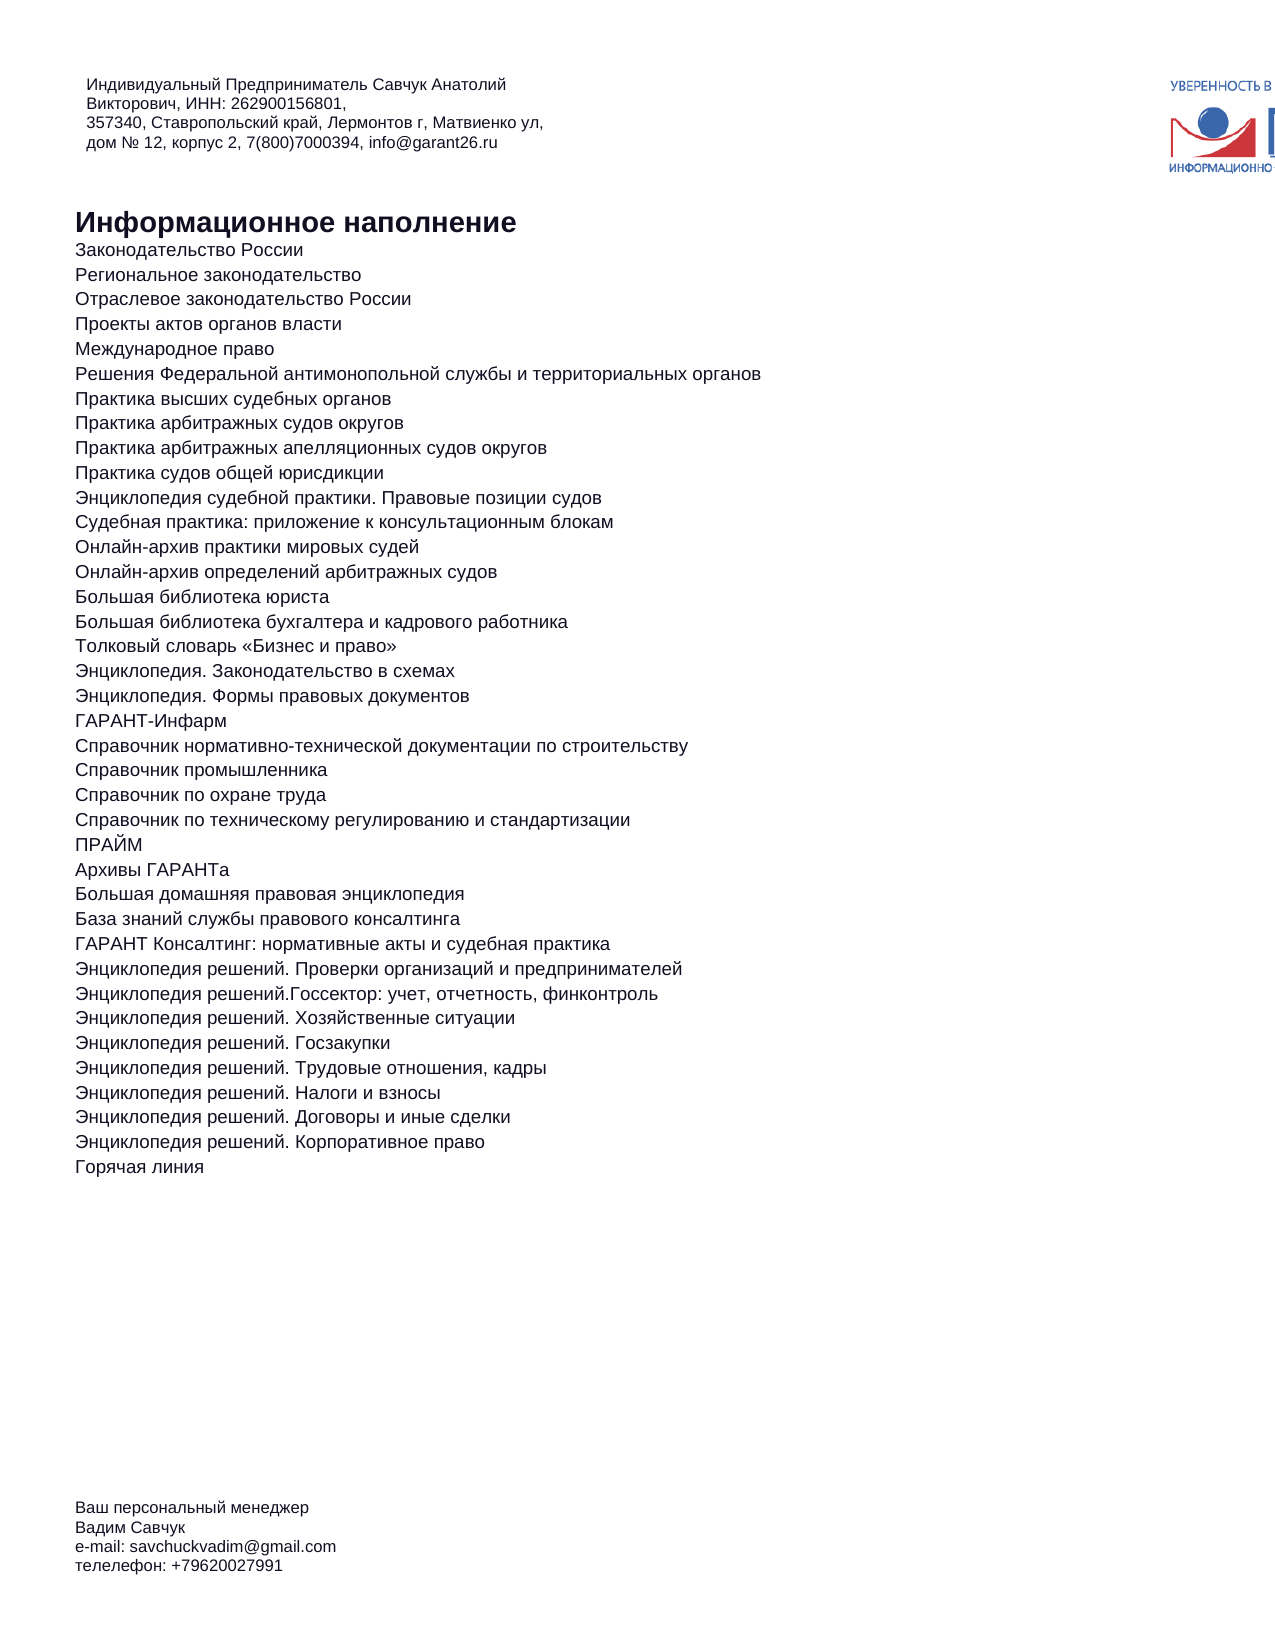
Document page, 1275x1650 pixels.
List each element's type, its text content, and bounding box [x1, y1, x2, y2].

text Международное право [75, 338, 1200, 359]
text Энциклопедия решений. Договоры и иные сделки [75, 1106, 1200, 1128]
text Энциклопедия решений. Трудовые отношения, кадры [75, 1057, 1200, 1078]
text Информационное наполнение [75, 205, 1200, 239]
text Горячая линия [75, 1156, 1200, 1177]
picture [1162, 74, 1275, 181]
text Энциклопедия решений. Проверки организаций и предпринимателей [75, 958, 1200, 979]
text База знаний службы правового консалтинга [75, 908, 1200, 929]
text Отраслевое законодательство России [75, 288, 1200, 310]
text Проекты актов органов власти [75, 313, 1200, 334]
text Решения Федеральной антимонопольной службы и территориальных органов [75, 363, 1200, 384]
text Региональное законодательство [75, 263, 1200, 285]
text Онлайн-архив определений арбитражных судов [75, 561, 1200, 582]
text Практика судов общей юрисдикции [75, 462, 1200, 483]
text Энциклопедия решений.Госсектор: учет, отчетность, финконтроль [75, 982, 1200, 1004]
text Энциклопедия решений. Налоги и взносы [75, 1082, 1200, 1103]
text Судебная практика: приложение к консультационным блокам [75, 511, 1200, 533]
text Справочник по охране труда [75, 784, 1200, 806]
text Энциклопедия. Формы правовых документов [75, 685, 1200, 706]
text Энциклопедия судебной практики. Правовые позиции судов [75, 487, 1200, 508]
text Энциклопедия решений. Госзакупки [75, 1032, 1200, 1053]
text Большая домашняя правовая энциклопедия [75, 883, 1200, 905]
text Практика арбитражных апелляционных судов округов [75, 437, 1200, 458]
text Толковый словарь «Бизнес и право» [75, 635, 1200, 657]
text ГАРАНТ Консалтинг: нормативные акты и судебная практика [75, 933, 1200, 954]
text Справочник нормативно-технической документации по строительству [75, 734, 1200, 756]
text Энциклопедия решений. Корпоративное право [75, 1131, 1200, 1153]
text Практика высших судебных органов [75, 387, 1200, 409]
text Справочник по техническому регулированию и стандартизации [75, 809, 1200, 830]
text ПРАЙМ [75, 834, 1200, 855]
text Большая библиотека юриста [75, 586, 1200, 607]
text Практика арбитражных судов округов [75, 412, 1200, 434]
text Большая библиотека бухгалтера и кадрового работника [75, 611, 1200, 632]
text Справочник промышленника [75, 759, 1200, 781]
text ГАРАНТ-Инфарм [75, 710, 1200, 731]
text Архивы ГАРАНТа [75, 858, 1200, 880]
text Онлайн-архив практики мировых судей [75, 536, 1200, 558]
text Энциклопедия решений. Хозяйственные ситуации [75, 1007, 1200, 1029]
text Энциклопедия. Законодательство в схемах [75, 660, 1200, 682]
text Законодательство России [75, 239, 1200, 260]
